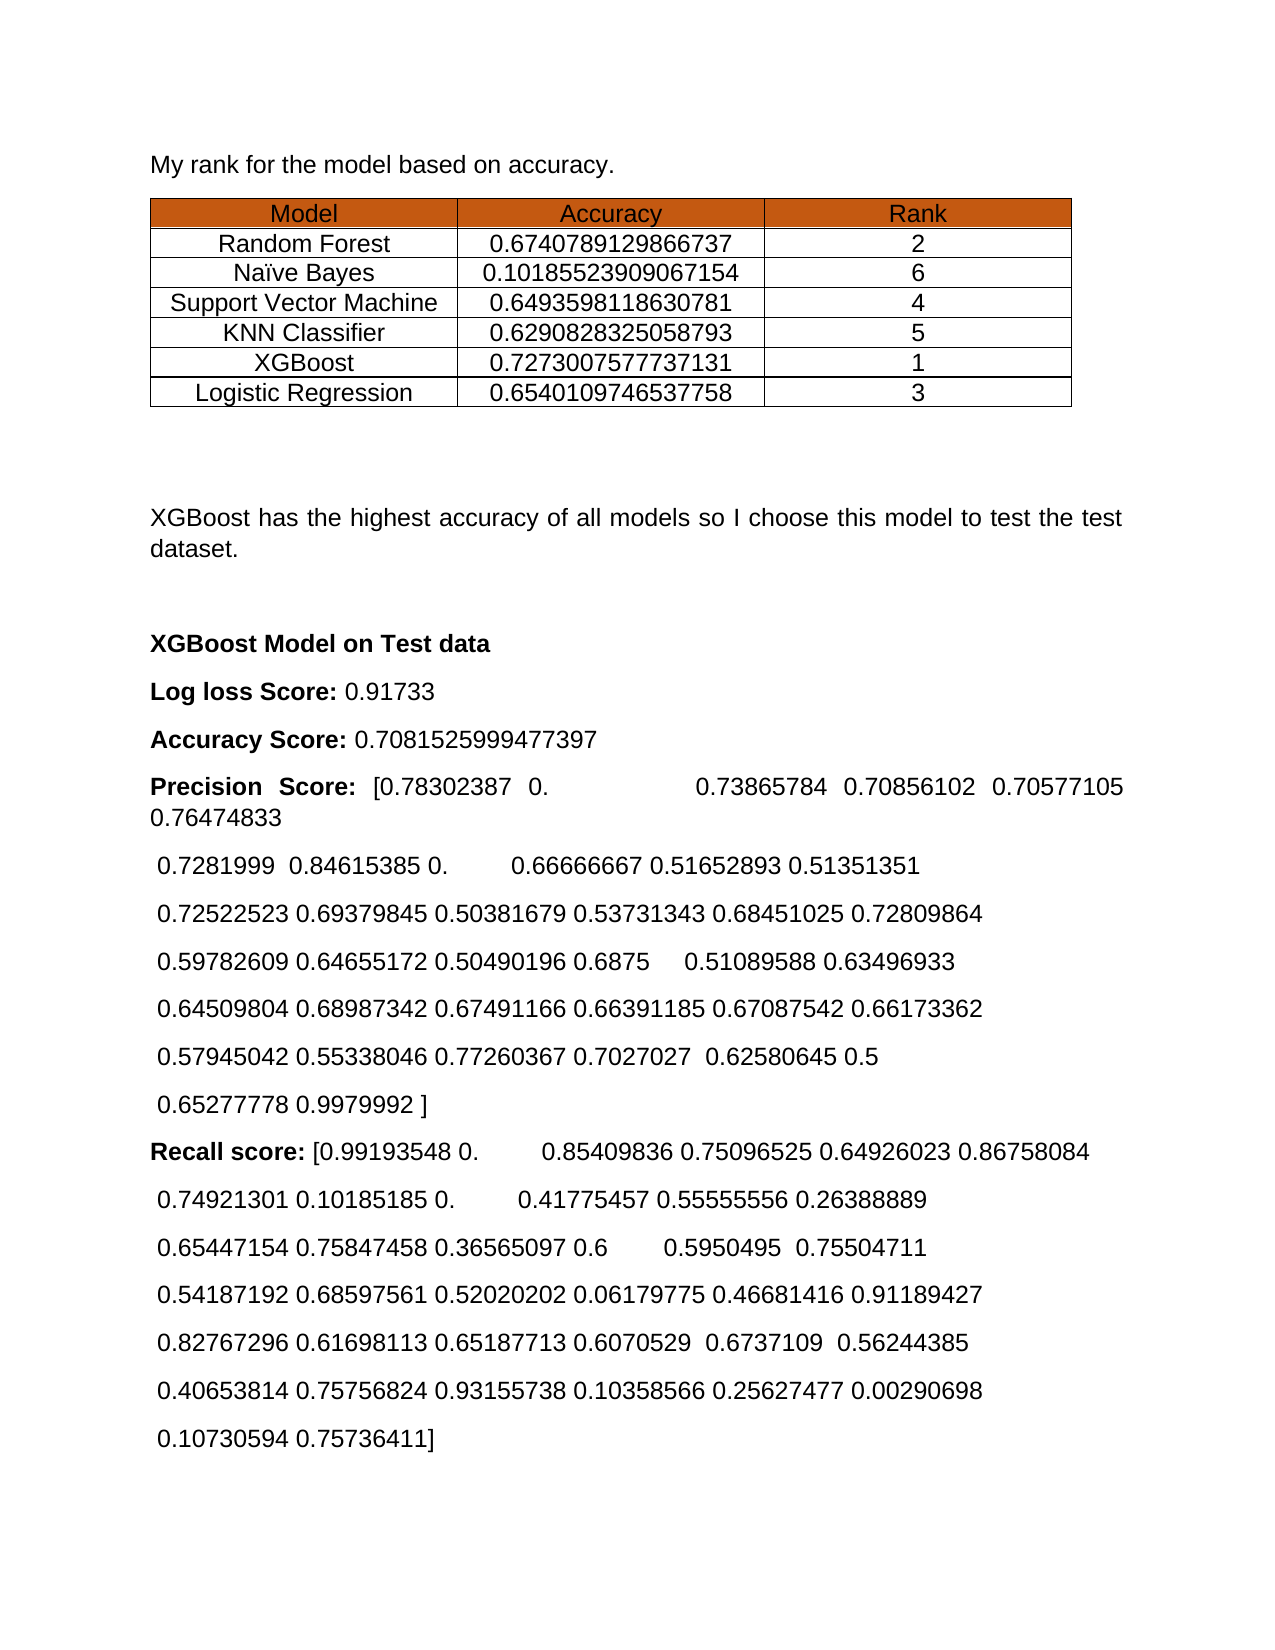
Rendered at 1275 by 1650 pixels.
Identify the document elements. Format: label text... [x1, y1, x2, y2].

text 0.54187192 0.68597561 0.52020202 0.06179775 0.46681416 0.91189427 [150, 1280, 1125, 1309]
table_cell Logistic Regression [151, 378, 457, 406]
text 0.40653814 0.75756824 0.93155738 0.10358566 0.25627477 0.00290698 [150, 1376, 1125, 1404]
table_cell Random Forest [151, 229, 457, 257]
text 0.7281999 0.84615385 0. 0.66666667 0.51652893 0.51351351 [150, 851, 1125, 880]
text Recall score: [0.99193548 0. 0.85409836 0.75096525 0.64926023 0.86758084 [150, 1137, 1125, 1166]
table_cell XGBoost [151, 348, 457, 376]
text 0.59782609 0.64655172 0.50490196 0.6875 0.51089588 0.63496933 [150, 946, 1125, 975]
table_cell 5 [765, 318, 1071, 347]
table_cell 0.10185523909067154 [458, 258, 764, 287]
table_header Rank [765, 199, 1071, 227]
text XGBoost has the highest accuracy of all models so I choose this model to test the test dataset. [150, 503, 1125, 562]
table_cell Support Vector Machine [151, 288, 457, 317]
text 0.10730594 0.75736411] [150, 1423, 1125, 1452]
text Accuracy Score: 0.7081525999477397 [150, 724, 1125, 753]
text Precision Score: [0.78302387 0. 0.73865784 0.70856102 0.70577105 0.76474833 [150, 772, 1125, 832]
text 0.57945042 0.55338046 0.77260367 0.7027027 0.62580645 0.5 [150, 1042, 1125, 1071]
table_cell 0.6740789129866737 [458, 229, 764, 257]
table_cell Naïve Bayes [151, 258, 457, 287]
table_cell 2 [765, 229, 1071, 257]
text 0.72522523 0.69379845 0.50381679 0.53731343 0.68451025 0.72809864 [150, 899, 1125, 927]
table_cell KNN Classifier [151, 318, 457, 347]
table_cell 0.6540109746537758 [458, 378, 764, 406]
text Log loss Score: 0.91733 [150, 677, 1125, 706]
text 0.82767296 0.61698113 0.65187713 0.6070529 0.6737109 0.56244385 [150, 1328, 1125, 1357]
text 0.65277778 0.9979992 ] [150, 1089, 1125, 1118]
text XGBoost Model on Test data [150, 629, 1125, 658]
text 0.74921301 0.10185185 0. 0.41775457 0.55555556 0.26388889 [150, 1185, 1125, 1214]
table_cell 0.6493598118630781 [458, 288, 764, 317]
table_cell 6 [765, 258, 1071, 287]
table_cell 0.6290828325058793 [458, 318, 764, 347]
text My rank for the model based on accuracy. [150, 150, 1125, 179]
table_header Model [151, 199, 457, 227]
table_cell 0.7273007577737131 [458, 348, 764, 376]
text 0.64509804 0.68987342 0.67491166 0.66391185 0.67087542 0.66173362 [150, 994, 1125, 1023]
table_cell 3 [765, 378, 1071, 406]
table_header Accuracy [458, 199, 764, 227]
text 0.65447154 0.75847458 0.36565097 0.6 0.5950495 0.75504711 [150, 1233, 1125, 1261]
table_cell 1 [765, 348, 1071, 376]
table_cell 4 [765, 288, 1071, 317]
